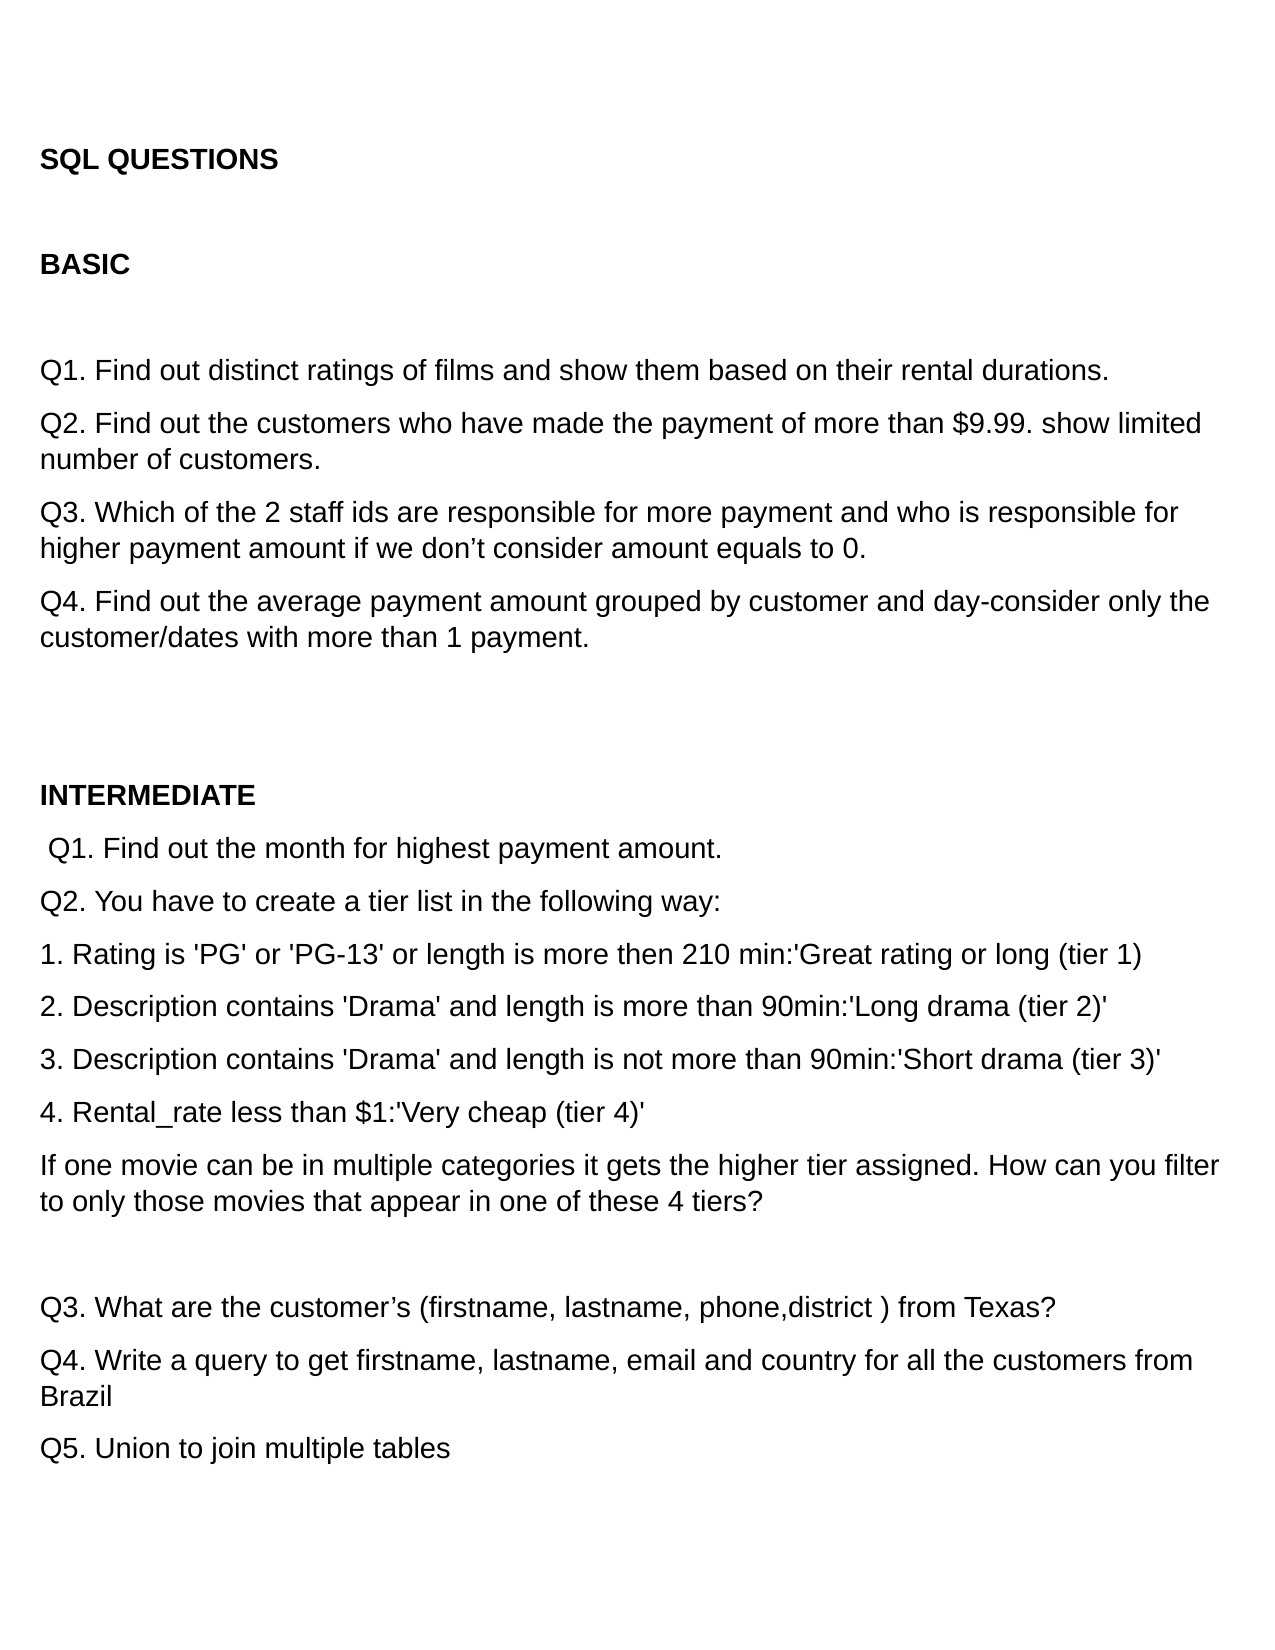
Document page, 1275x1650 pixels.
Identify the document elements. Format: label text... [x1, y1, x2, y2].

text Q3. What are the customer’s (firstname, lastname, phone,district ) from Texas? [39, 1290, 1233, 1323]
text 3. Description contains 'Drama' and length is not more than 90min:'Short drama (tier 3)' [39, 1042, 1233, 1076]
text 4. Rental_rate less than $1:'Very cheap (tier 4)' [39, 1095, 1233, 1129]
text INTERMEDIATE [39, 778, 1233, 812]
text SQL QUESTIONS [39, 142, 1233, 175]
text Q3. Which of the 2 staff ids are responsible for more payment and who is responsible for higher payment amount if we don’t consider amount equals to 0. [39, 495, 1233, 564]
text Q4. Find out the average payment amount grouped by customer and day-consider only the customer/dates with more than 1 payment. [39, 584, 1233, 653]
text 2. Description contains 'Drama' and length is more than 90min:'Long drama (tier 2)' [39, 989, 1233, 1023]
text Q2. You have to create a tier list in the following way: [39, 884, 1233, 917]
text If one movie can be in multiple categories it gets the higher tier assigned. How can you filter to only those movies that appear in one of these 4 tiers? [39, 1148, 1233, 1218]
text 1. Rating is 'PG' or 'PG-13' or length is more then 210 min:'Great rating or long (tier 1) [39, 937, 1233, 970]
text Q1. Find out distinct ratings of films and show them based on their rental durations. [39, 353, 1233, 386]
text Q5. Union to join multiple tables [39, 1431, 1233, 1465]
text Q1. Find out the month for highest payment amount. [39, 831, 1233, 864]
text BASIC [39, 247, 1233, 281]
text Q2. Find out the customers who have made the payment of more than $9.99. show limited number of customers. [39, 406, 1233, 475]
text Q4. Write a query to get firstname, lastname, email and country for all the customers from Brazil [39, 1342, 1233, 1412]
